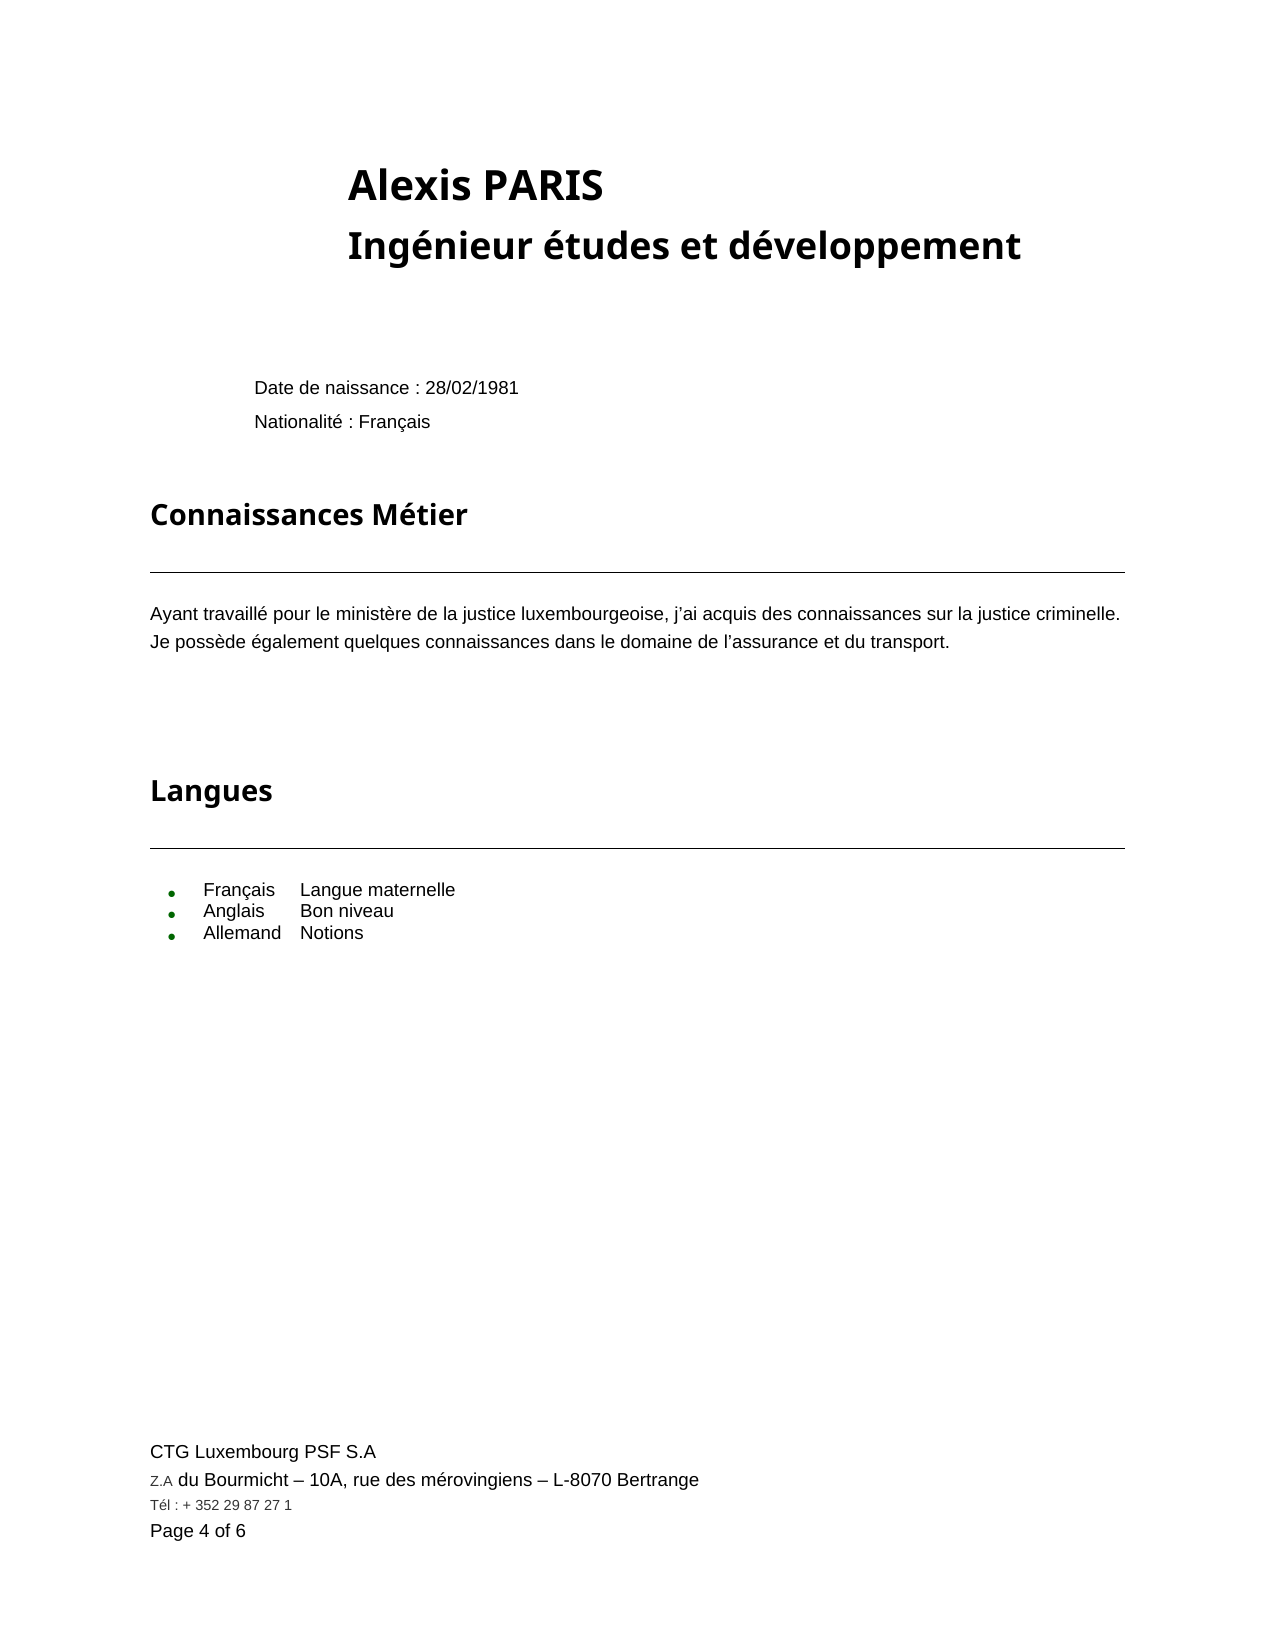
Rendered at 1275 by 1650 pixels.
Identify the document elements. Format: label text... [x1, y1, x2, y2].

text Date de naissance : 28/02/1981 [150, 376, 1125, 398]
text Je possède également quelques connaissances dans le domaine de l’assurance et du transport. [150, 631, 1125, 652]
text Ingénieur études et développement [202, 219, 1125, 270]
text Ayant travaillé pour le ministère de la justice luxembourgeoise, j’ai acquis des connaissances sur la justice criminelle. [150, 603, 1125, 624]
text Connaissances Métier [150, 494, 1125, 534]
text Langues [150, 770, 1125, 810]
text Alexis PARIS [206, 156, 1125, 213]
list Français Langue maternelle [168, 878, 1125, 900]
list Anglais Bon niveau [168, 900, 1125, 921]
text Nationalité : Français [150, 411, 1125, 432]
list Allemand Notions [168, 921, 1125, 943]
